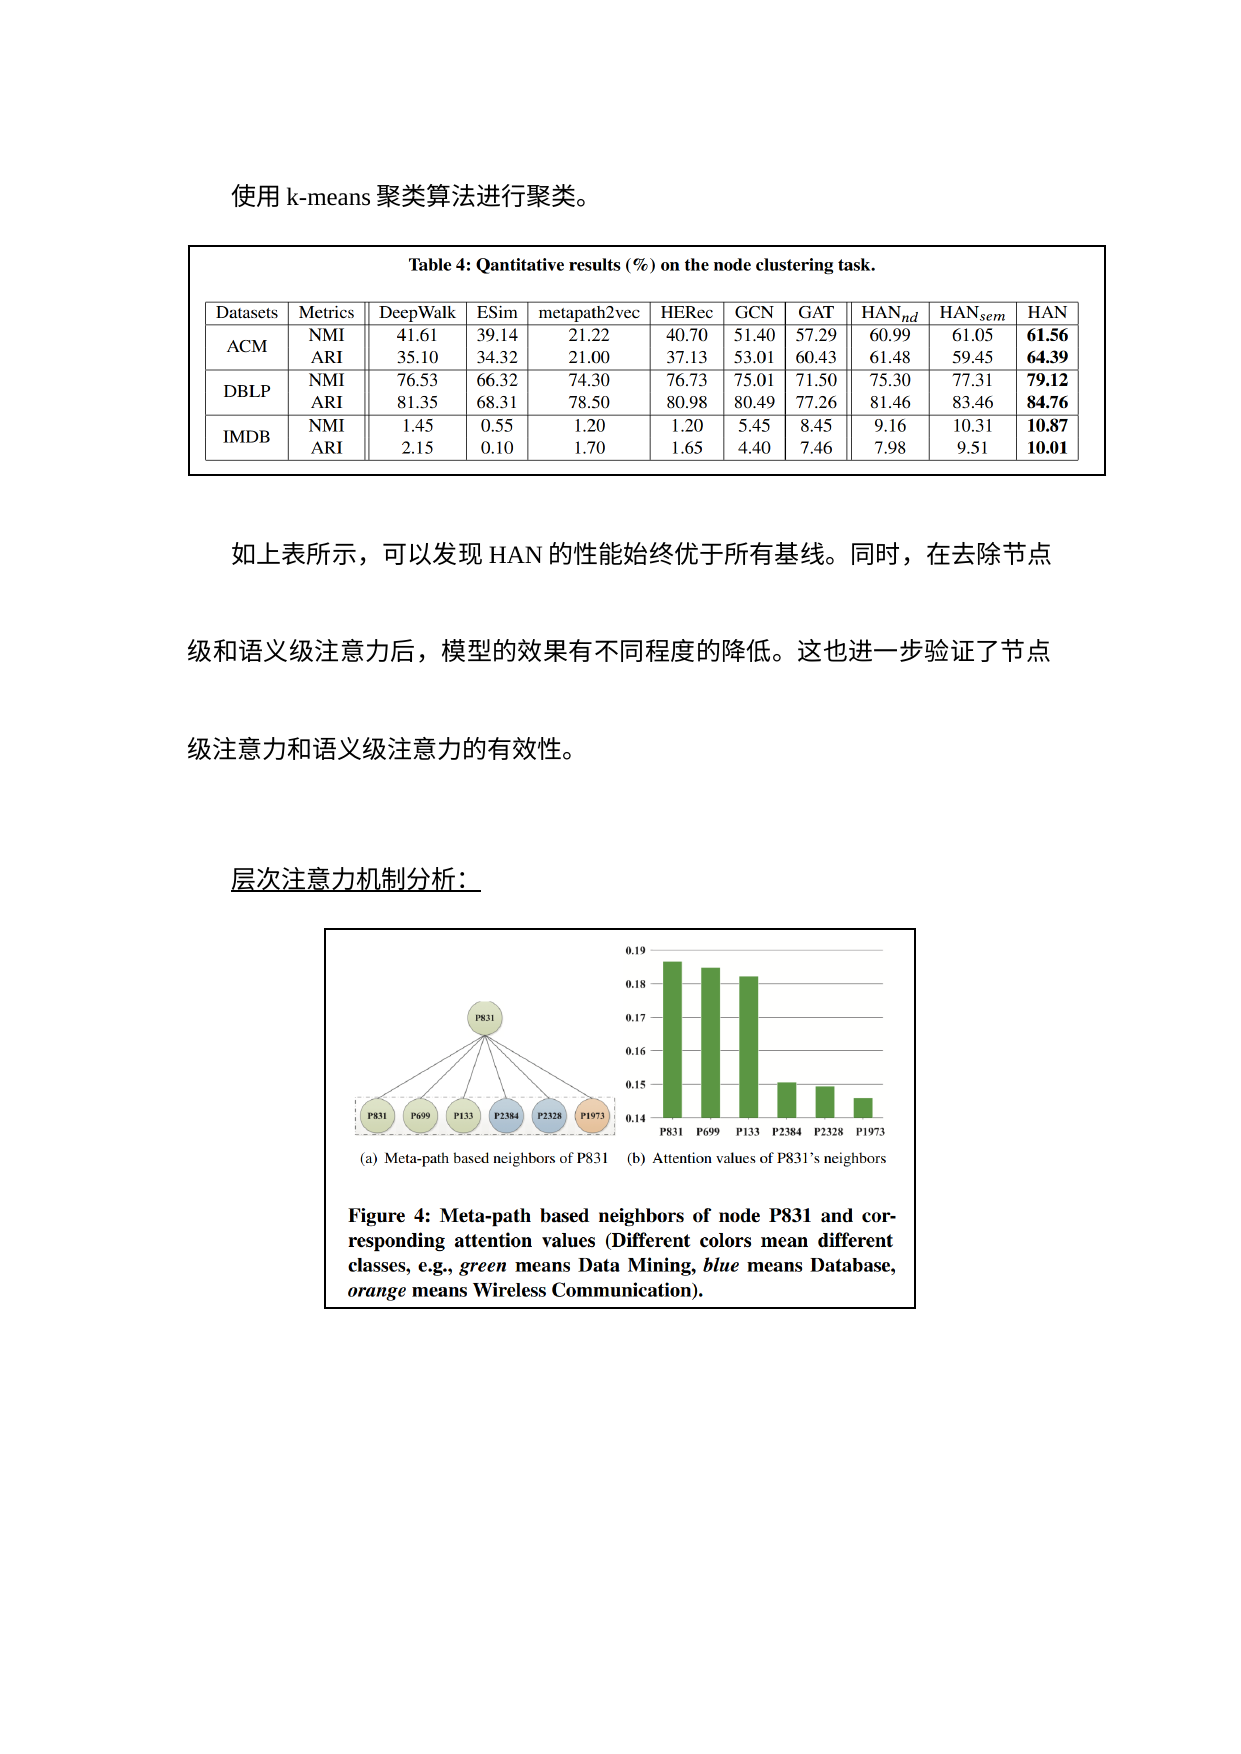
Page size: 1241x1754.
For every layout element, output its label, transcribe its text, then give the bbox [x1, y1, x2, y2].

picture [326, 930, 914, 1307]
text 层次注意力机制分析： [187, 845, 1053, 910]
text 使用k-means聚类算法进行聚类。 [187, 162, 1053, 227]
picture [190, 247, 1104, 474]
text 如上表所示，可以发现HAN的性能始终优于所有基线。同时，在去除节点级和语义级注意力后，模型的效果有不同程度的降低。这也进一步验证了节点级注意力和语义级注意力的有效性。 [187, 520, 1053, 780]
